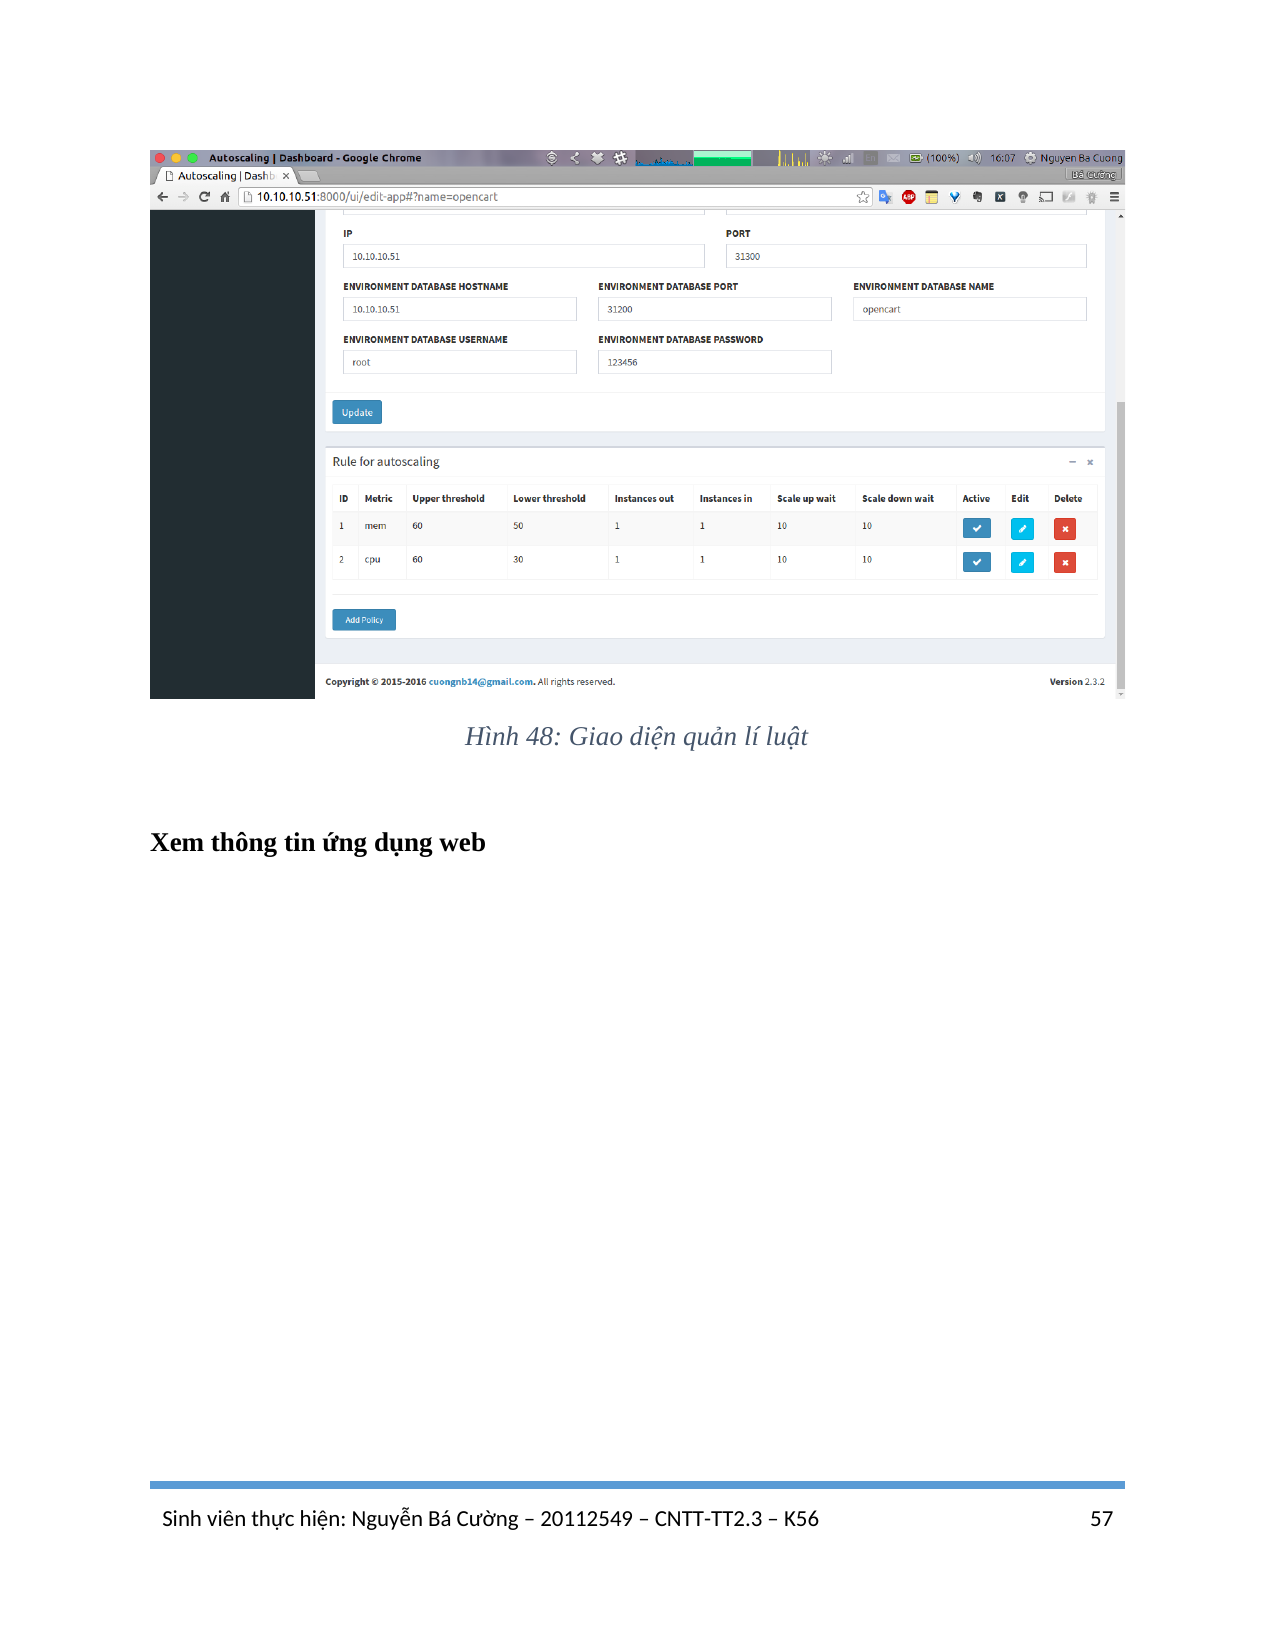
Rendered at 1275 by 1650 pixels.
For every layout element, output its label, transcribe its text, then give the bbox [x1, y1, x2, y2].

text Xem thông tin ứng dụng web [150, 826, 1125, 857]
text Hình 48: Giao diện quản lí luật [150, 720, 1125, 751]
picture [150, 150, 1125, 699]
